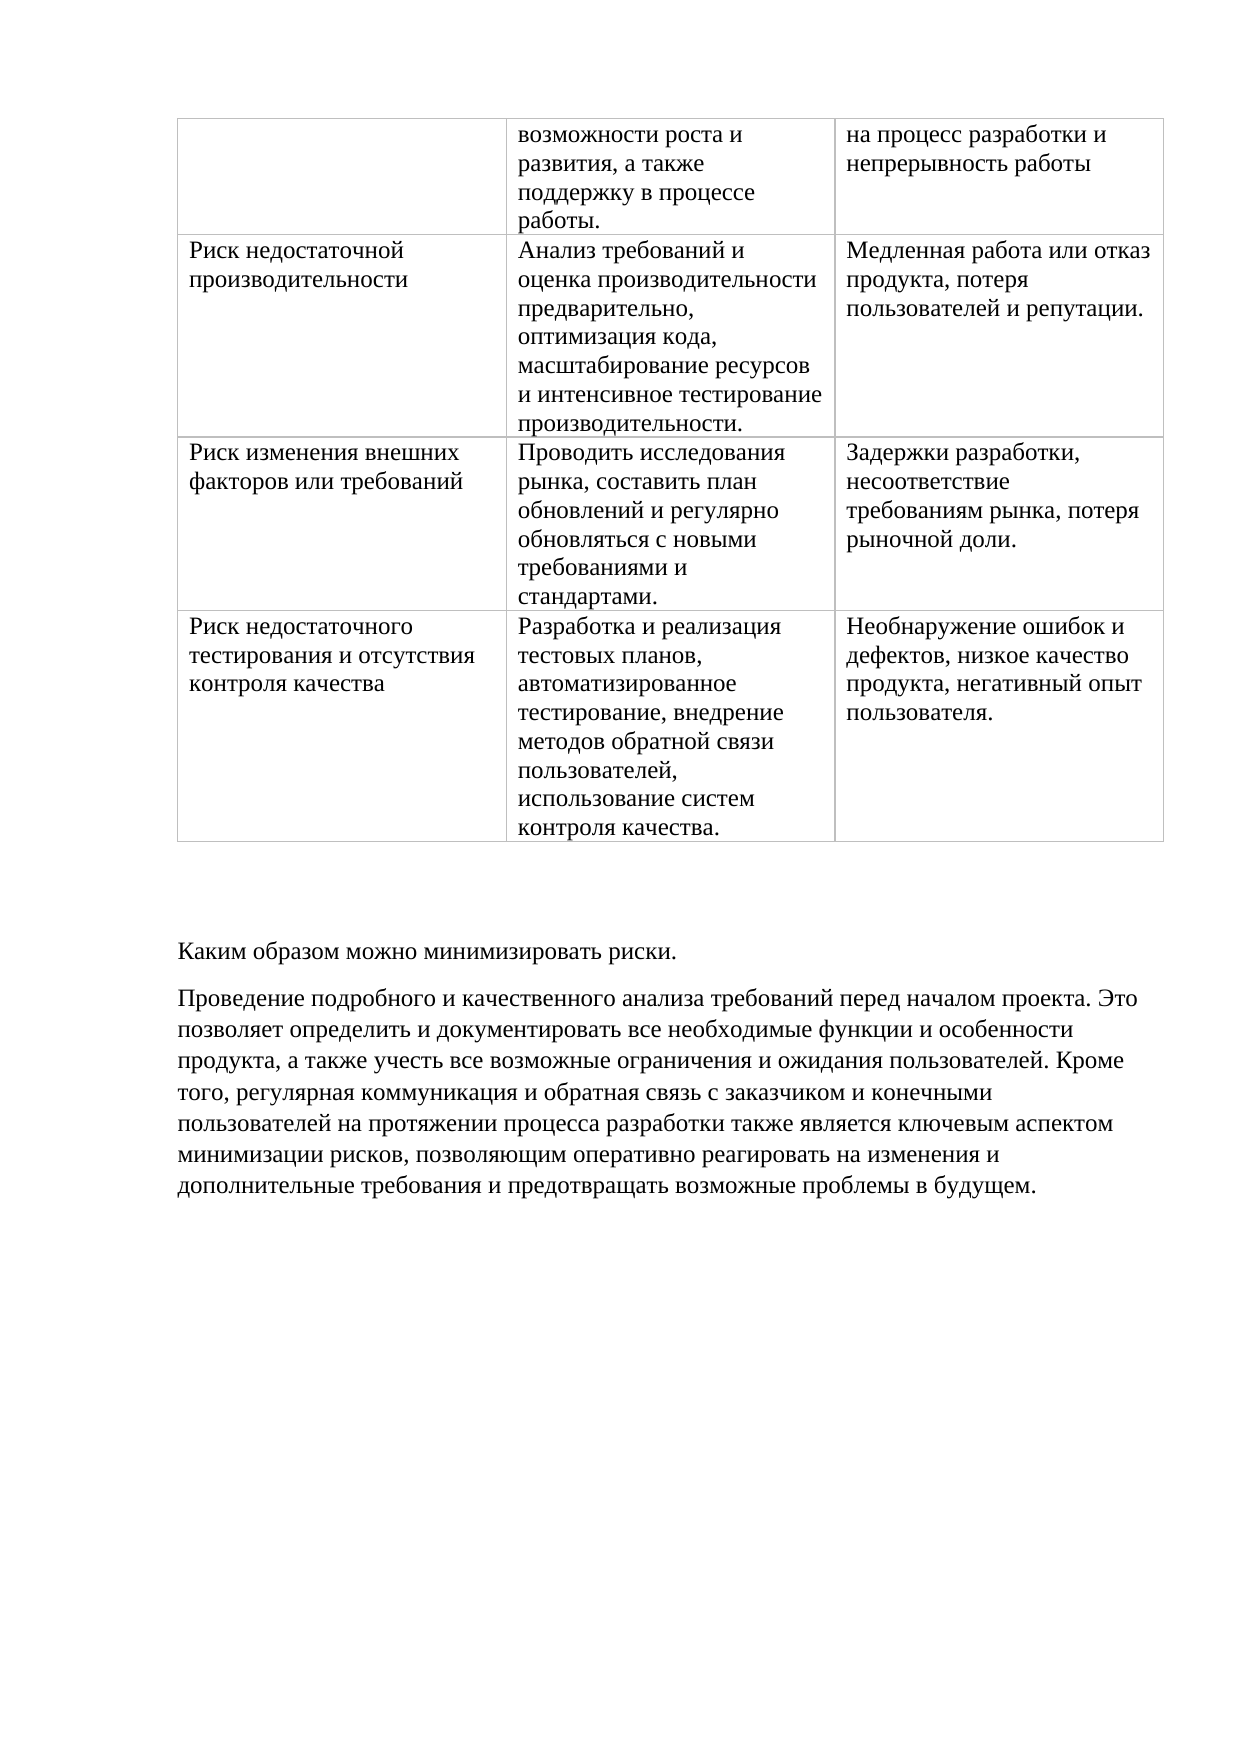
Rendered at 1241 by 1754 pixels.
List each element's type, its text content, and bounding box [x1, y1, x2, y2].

table_cell Анализ требований и оценка производительности предварительно, оптимизация кода, масштабирование ресурсов и интенсивное тестирование производительности. [507, 235, 834, 436]
table_cell Риск недостаточного тестирования и отсутствия контроля качества [178, 611, 506, 841]
table_cell Задержки разработки, несоответствие требованиям рынка, потеря рыночной доли. [836, 438, 1163, 610]
table_cell Риск недостаточной производительности [178, 235, 506, 436]
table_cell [507, 119, 834, 234]
table_cell Проводить исследования рынка, составить план обновлений и регулярно обновляться с новыми требованиями и стандартами. [507, 438, 834, 610]
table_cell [836, 119, 1163, 234]
table_cell Необнаружение ошибок и дефектов, низкое качество продукта, негативный опыт пользователя. [836, 611, 1163, 841]
table_cell Разработка и реализация тестовых планов, автоматизированное тестирование, внедрение методов обратной связи пользователей, использование систем контроля качества. [507, 611, 834, 841]
table_cell Риск изменения внешних факторов или требований [178, 438, 506, 610]
table_cell Медленная работа или отказ продукта, потеря пользователей и репутации. [836, 235, 1163, 436]
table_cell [178, 119, 506, 234]
text Проведение подробного и качественного анализа требований перед началом проекта. Это позволяет определить и документировать все необходимые функции и особенности продукта, а также учесть все возможные ограничения и ожидания пользователей. Кроме того, регулярная коммуникация и обратная связь с заказчиком и конечными пользователей на протяжении процесса разработки также является ключевым аспектом минимизации рисков, позволяющим оперативно реагировать на изменения и дополнительные требования и предотвращать возможные проблемы в будущем. [177, 983, 1152, 1198]
text Каким образом можно минимизировать риски. [177, 936, 1152, 964]
